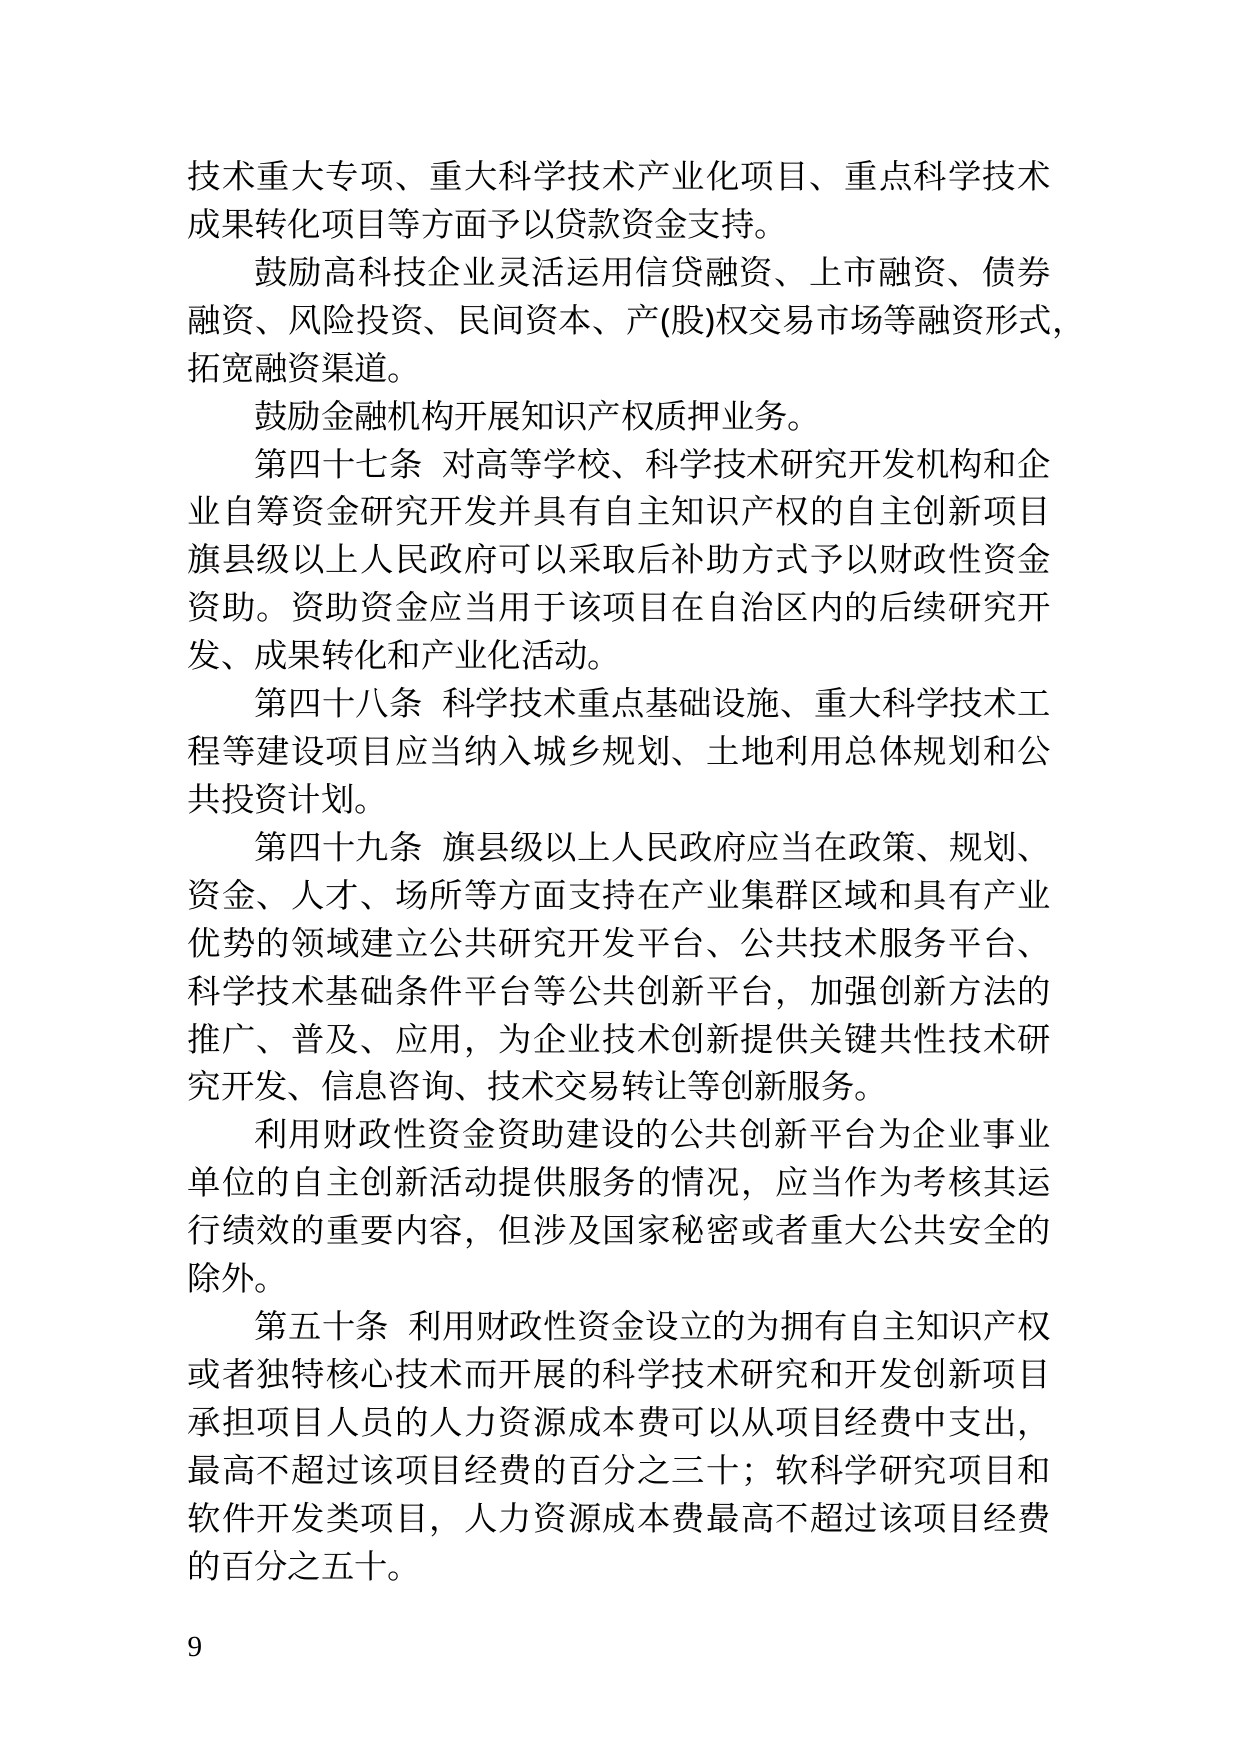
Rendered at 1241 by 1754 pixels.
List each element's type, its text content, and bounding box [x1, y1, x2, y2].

text 鼓励高科技企业灵活运用信贷融资、上市融资、债券融资、风险投资、民间资本、产(股)权交易市场等融资形式，拓宽融资渠道。 [187, 246, 1053, 390]
text 第四十九条 旗县级以上人民政府应当在政策、规划、资金、人才、场所等方面支持在产业集群区域和具有产业优势的领域建立公共研究开发平台、公共技术服务平台、科学技术基础条件平台等公共创新平台，加强创新方法的推广、普及、应用，为企业技术创新提供关键共性技术研究开发、信息咨询、技术交易转让等创新服务。 [187, 821, 1053, 1108]
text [187, 150, 1053, 246]
text 利用财政性资金资助建设的公共创新平台为企业事业单位的自主创新活动提供服务的情况，应当作为考核其运行绩效的重要内容，但涉及国家秘密或者重大公共安全的除外。 [187, 1108, 1053, 1300]
text 第五十条 利用财政性资金设立的为拥有自主知识产权或者独特核心技术而开展的科学技术研究和开发创新项目，承担项目人员的人力资源成本费可以从项目经费中支出，最高不超过该项目经费的百分之三十；软科学研究项目和软件开发类项目，人力资源成本费最高不超过该项目经费的百分之五十。 [187, 1300, 1053, 1588]
text 第四十七条 对高等学校、科学技术研究开发机构和企业自筹资金研究开发并具有自主知识产权的自主创新项目，旗县级以上人民政府可以采取后补助方式予以财政性资金资助。资助资金应当用于该项目在自治区内的后续研究开发、成果转化和产业化活动。 [187, 438, 1053, 677]
text 鼓励金融机构开展知识产权质押业务。 [187, 390, 1053, 438]
text 第四十八条 科学技术重点基础设施、重大科学技术工程等建设项目应当纳入城乡规划、土地利用总体规划和公共投资计划。 [187, 677, 1053, 821]
